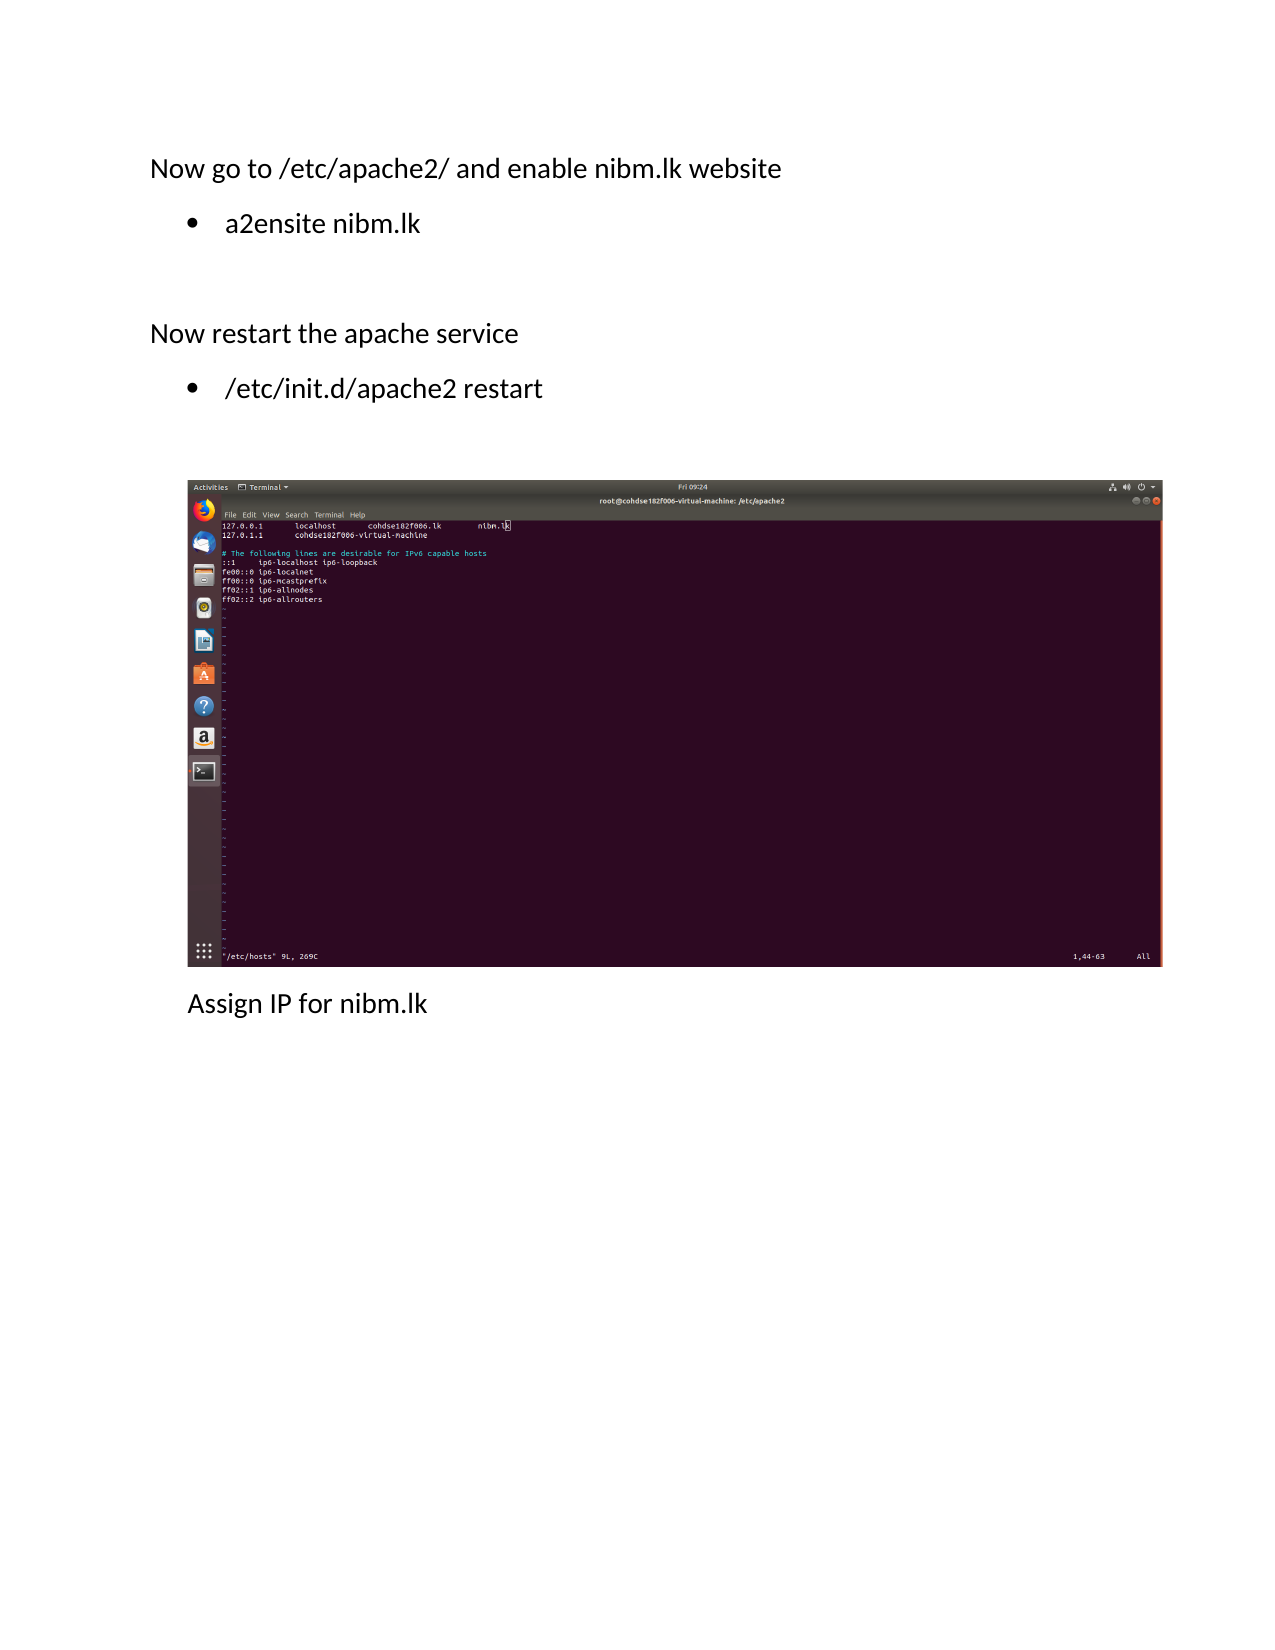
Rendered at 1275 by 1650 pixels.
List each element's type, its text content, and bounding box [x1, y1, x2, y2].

picture [187, 480, 1163, 967]
list a2ensite nibm.lk [187, 205, 1125, 241]
list /etc/init.d/apache2 restart [187, 370, 1125, 406]
text Now restart the apache service [150, 315, 1125, 351]
text Assign IP for nibm.lk [187, 986, 1125, 1021]
text Now go to /etc/apache2/ and enable nibm.lk website [150, 150, 1125, 186]
